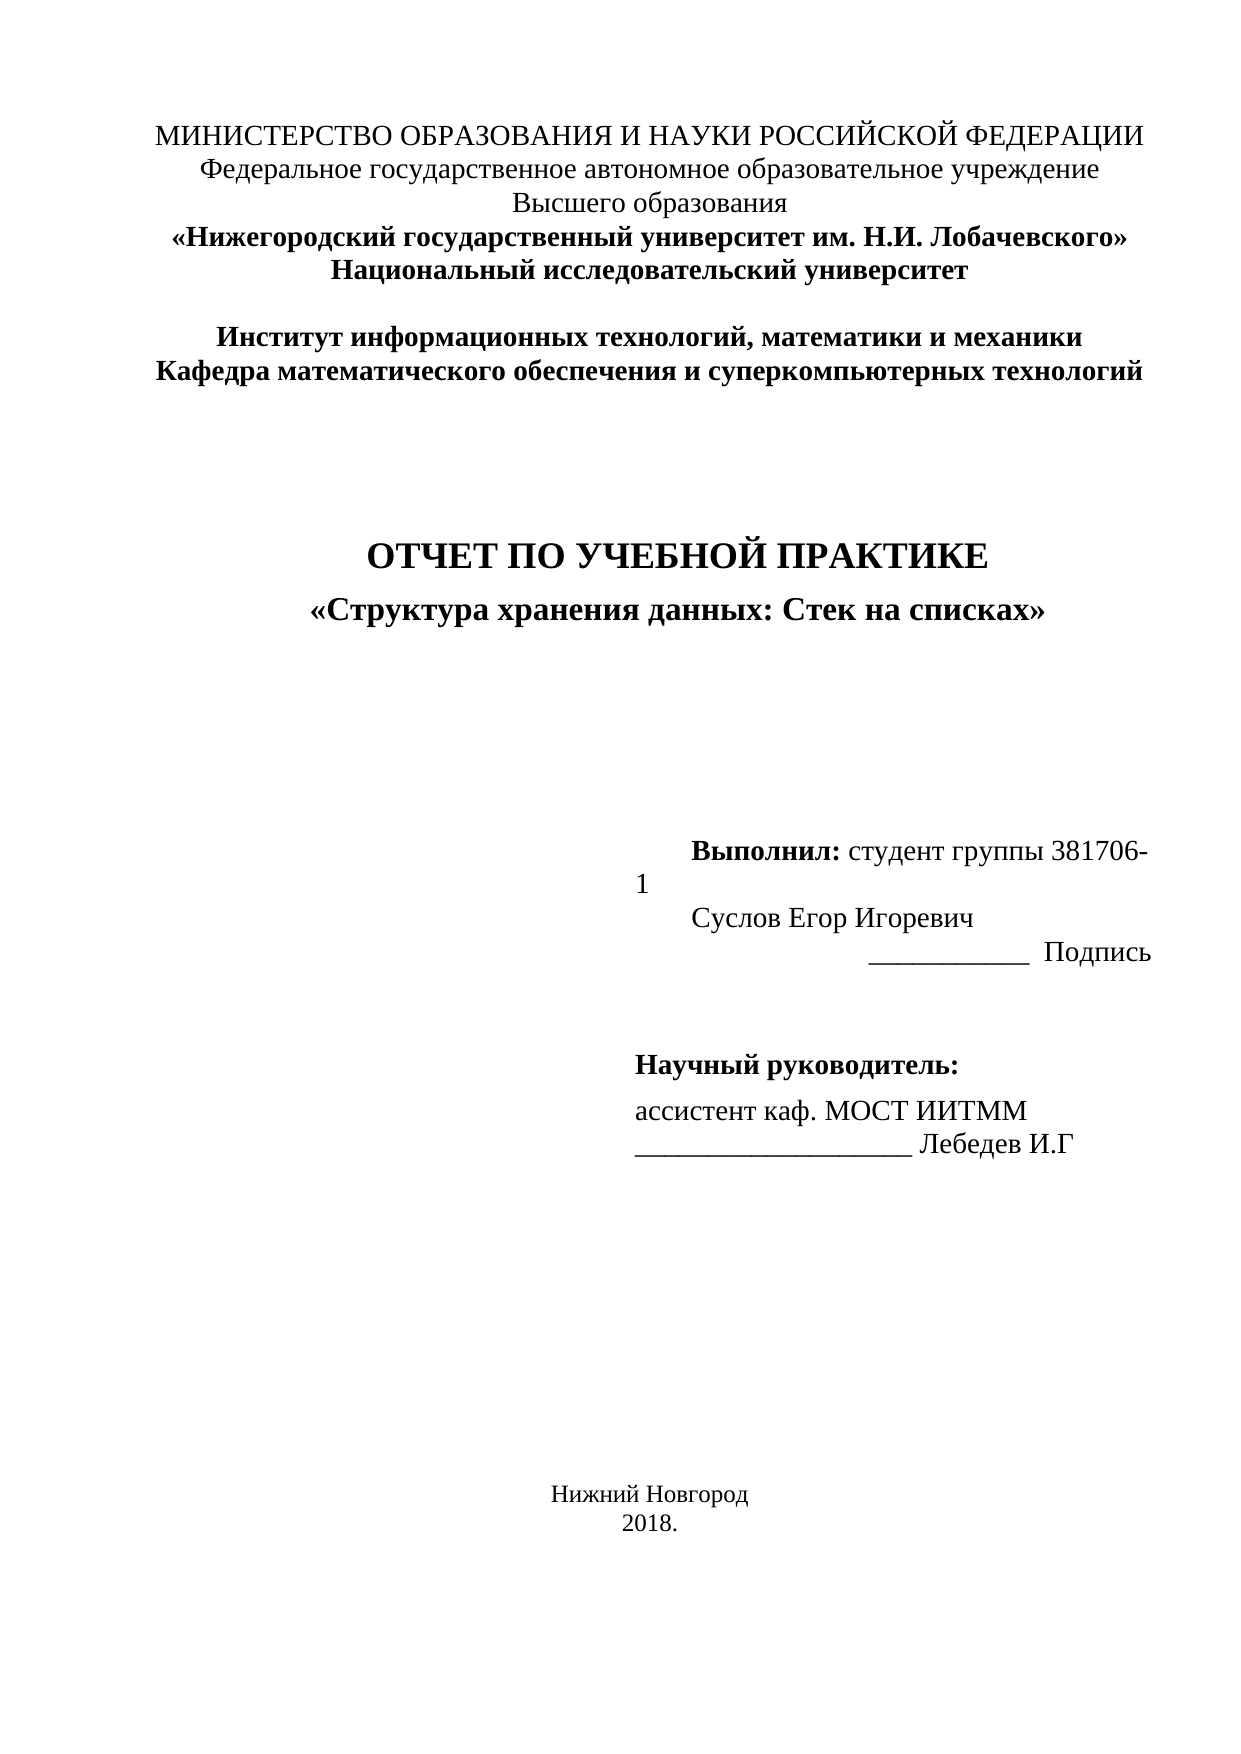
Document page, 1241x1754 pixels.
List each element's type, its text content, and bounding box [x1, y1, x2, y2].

text Национальный исследовательский университет [148, 252, 1152, 286]
text Федеральное государственное автономное образовательное учреждение [148, 152, 1152, 185]
text Суслов Егор Игоревич [635, 900, 1152, 934]
text 2018. [148, 1508, 1152, 1537]
text Научный руководитель: [635, 1047, 1152, 1080]
text Нижний Новгород [148, 1479, 1152, 1508]
text Кафедра математического обеспечения и суперкомпьютерных технологий [148, 353, 1152, 386]
text ассистент каф. МОСТ ИИТММ ___________________ Лебедев И.Г [635, 1093, 1152, 1160]
text Высшего образования [148, 185, 1152, 219]
text Выполнил: студент группы 381706-1 [635, 833, 1152, 900]
text Институт информационных технологий, математики и механики [148, 319, 1152, 353]
text МИНИСТЕРСТВО ОБРАЗОВАНИЯ И НАУКИ РОССИЙСКОЙ ФЕДЕРАЦИИ [148, 118, 1152, 152]
text ___________ Подпись [591, 934, 1152, 967]
text «Нижегородский государственный университет им. Н.И. Лобачевского» [148, 219, 1152, 252]
text Отчет по учебной практике [148, 533, 1152, 576]
text «Структура хранения данных: Стек на списках» [148, 589, 1152, 627]
